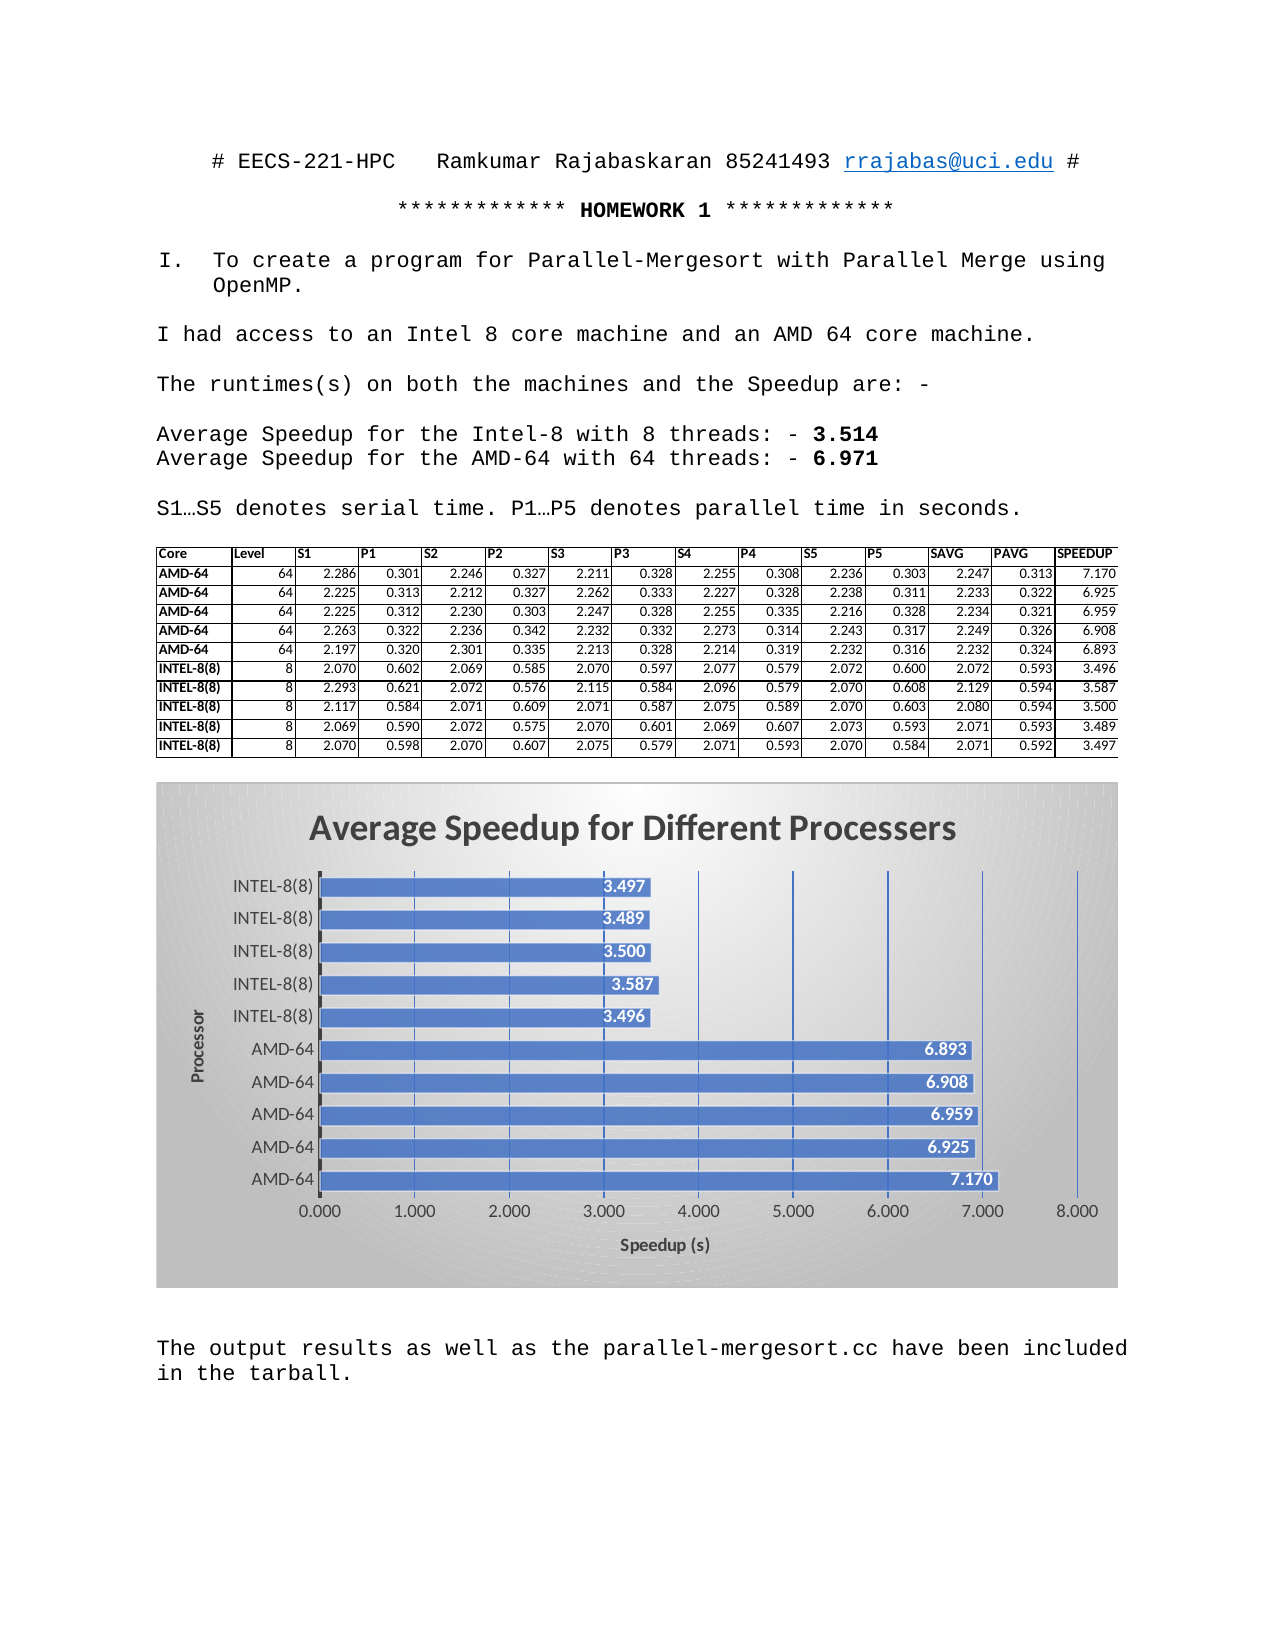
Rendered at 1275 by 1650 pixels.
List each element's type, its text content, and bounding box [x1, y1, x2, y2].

text S1…S5 denotes serial time. P1…P5 denotes parallel time in seconds. [156, 497, 1134, 522]
text ************* HOMEWORK 1 ************* [156, 199, 1134, 224]
list To create a program for Parallel-Mergesort with Parallel Merge using OpenMP. [184, 249, 1134, 299]
text # EECS-221-HPC Ramkumar Rajabaskaran 85241493 rrajabas@uci.edu # [156, 150, 1134, 175]
text Average Speedup for the Intel-8 with 8 threads: - 3.514 [156, 423, 1134, 447]
text The output results as well as the parallel-mergesort.cc have been included in the tarball. [156, 1337, 1134, 1387]
text The runtimes(s) on both the machines and the Speedup are: - [156, 373, 1134, 398]
text I had access to an Intel 8 core machine and an AMD 64 core machine. [156, 323, 1134, 348]
text Average Speedup for the AMD-64 with 64 threads: - 6.971 [156, 447, 1134, 472]
